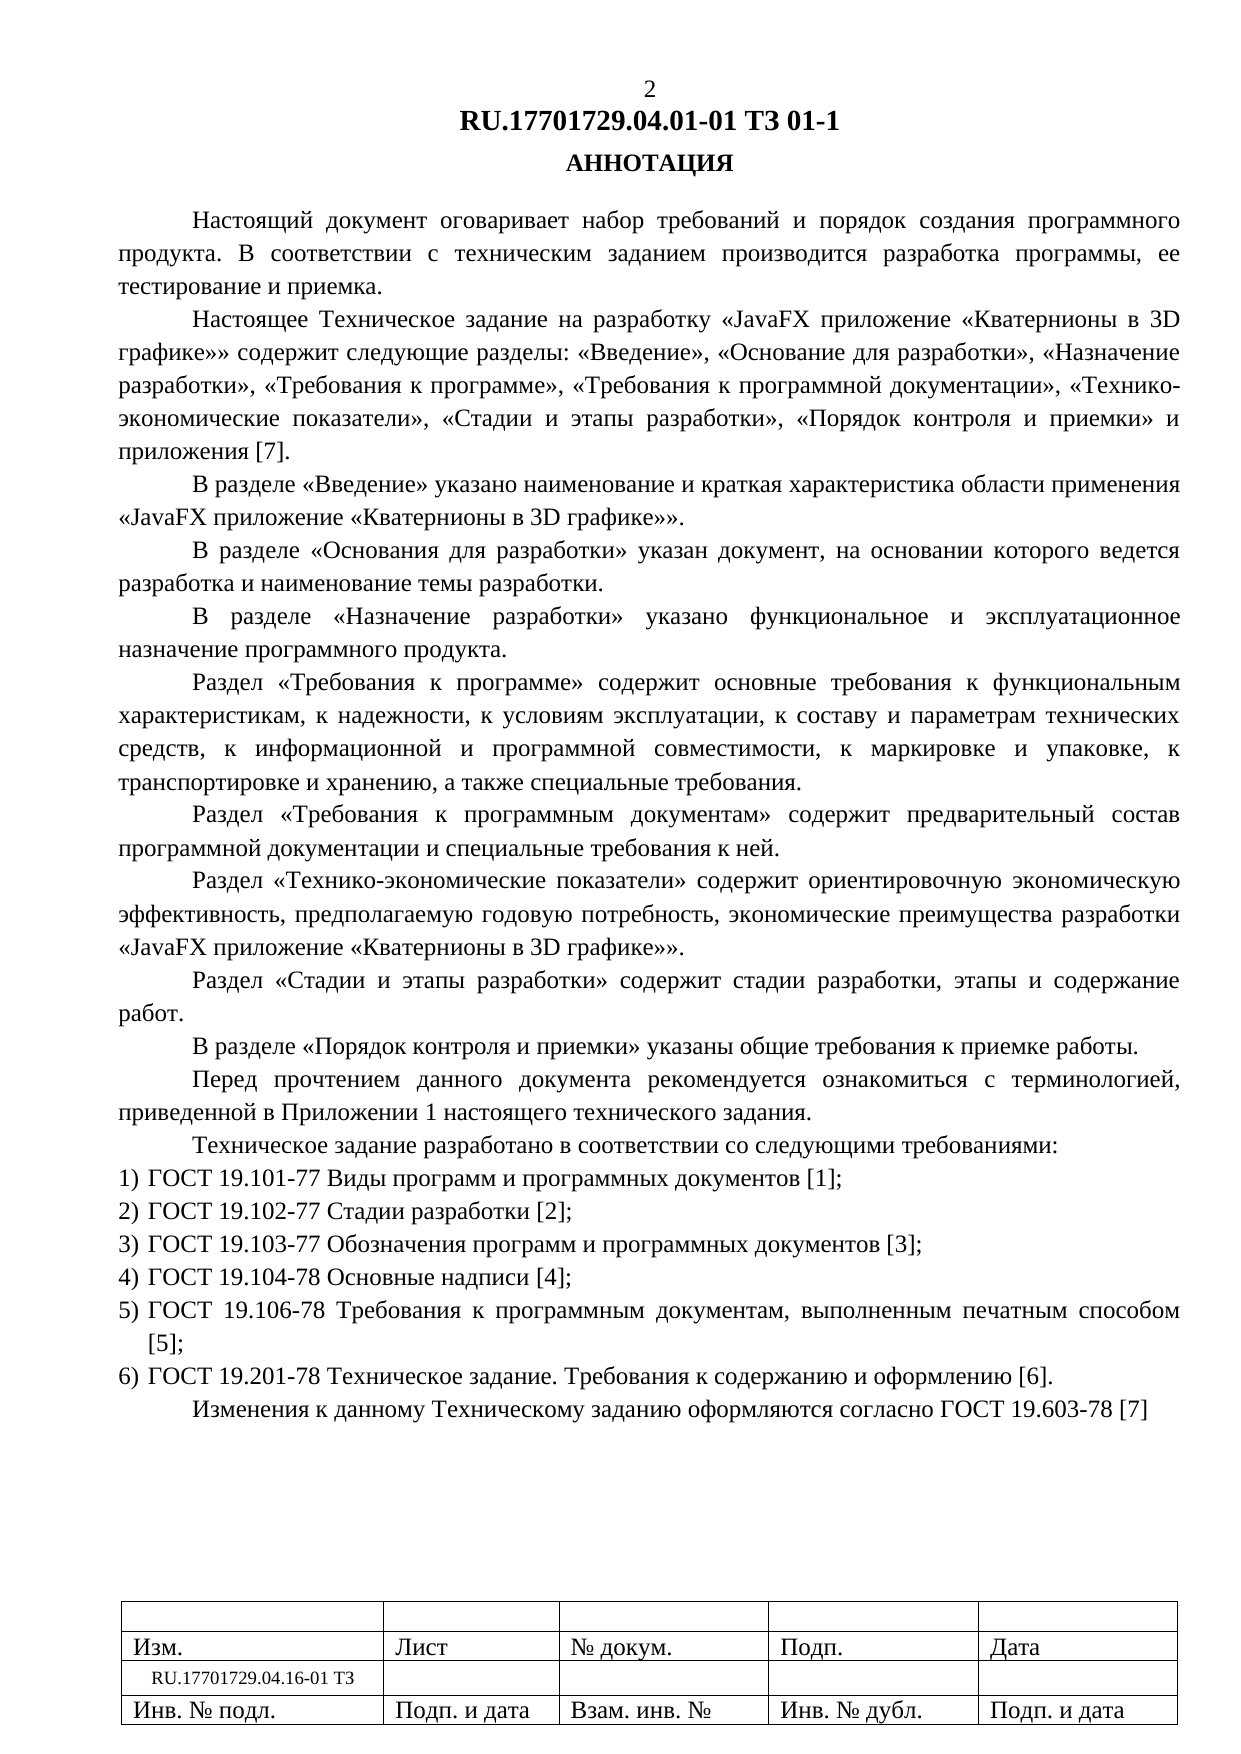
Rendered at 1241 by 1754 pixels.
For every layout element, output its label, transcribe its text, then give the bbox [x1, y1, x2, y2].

list ГОСТ 19.201-78 Техническое задание. Требования к содержанию и оформлению [6]. [118, 1361, 1181, 1390]
text Перед прочтением данного документа рекомендуется ознакомиться с терминологией, приведенной в Приложении 1 настоящего технического задания. [118, 1064, 1181, 1126]
text Настоящий документ оговаривает набор требований и порядок создания программного продукта. В соответствии с техническим заданием производится разработка программы, ее тестирование и приемка. [118, 205, 1181, 300]
text Техническое задание разработано в соответствии со следующими требованиями: [118, 1130, 1181, 1158]
text В разделе «Основания для разработки» указан документ, на основании которого ведется разработка и наименование темы разработки. [118, 535, 1181, 597]
text АННОТАЦИЯ [118, 148, 1181, 176]
list ГОСТ 19.101-77 Виды программ и программных документов [1]; [118, 1163, 1181, 1192]
list ГОСТ 19.103-77 Обозначения программ и программных документов [3]; [118, 1229, 1181, 1258]
text Раздел «Требования к программным документам» содержит предварительный состав программной документации и специальные требования к ней. [118, 799, 1181, 861]
list ГОСТ 19.102-77 Стадии разработки [2]; [118, 1196, 1181, 1224]
text Раздел «Требования к программе» содержит основные требования к функциональным характеристикам, к надежности, к условиям эксплуатации, к составу и параметрам технических средств, к информационной и программной совместимости, к маркировке и упаковке, к транспортировке и хранению, а также специальные требования. [118, 667, 1181, 795]
text Изменения к данному Техническому заданию оформляются согласно ГОСТ 19.603-78 [7] [118, 1394, 1181, 1423]
text Раздел «Технико-экономические показатели» содержит ориентировочную экономическую эффективность, предполагаемую годовую потребность, экономические преимущества разработки «JavaFX приложение «Кватернионы в 3D графике»». [118, 866, 1181, 960]
text В разделе «Назначение разработки» указано функциональное и эксплуатационное назначение программного продукта. [118, 601, 1181, 663]
text В разделе «Введение» указано наименование и краткая характеристика области применения «JavaFX приложение «Кватернионы в 3D графике»». [118, 469, 1181, 531]
list ГОСТ 19.104-78 Основные надписи [4]; [118, 1262, 1181, 1291]
text В разделе «Порядок контроля и приемки» указаны общие требования к приемке работы. [118, 1031, 1181, 1059]
text Настоящее Техническое задание на разработку «JavaFX приложение «Кватернионы в 3D графике»» содержит следующие разделы: «Введение», «Основание для разработки», «Назначение разработки», «Требования к программе», «Требования к программной документации», «Технико-экономические показатели», «Стадии и этапы разработки», «Порядок контроля и приемки» и приложения [7]. [118, 304, 1181, 465]
text Раздел «Стадии и этапы разработки» содержит стадии разработки, этапы и содержание работ. [118, 965, 1181, 1026]
list ГОСТ 19.106-78 Требования к программным документам, выполненным печатным способом [5]; [118, 1295, 1181, 1357]
